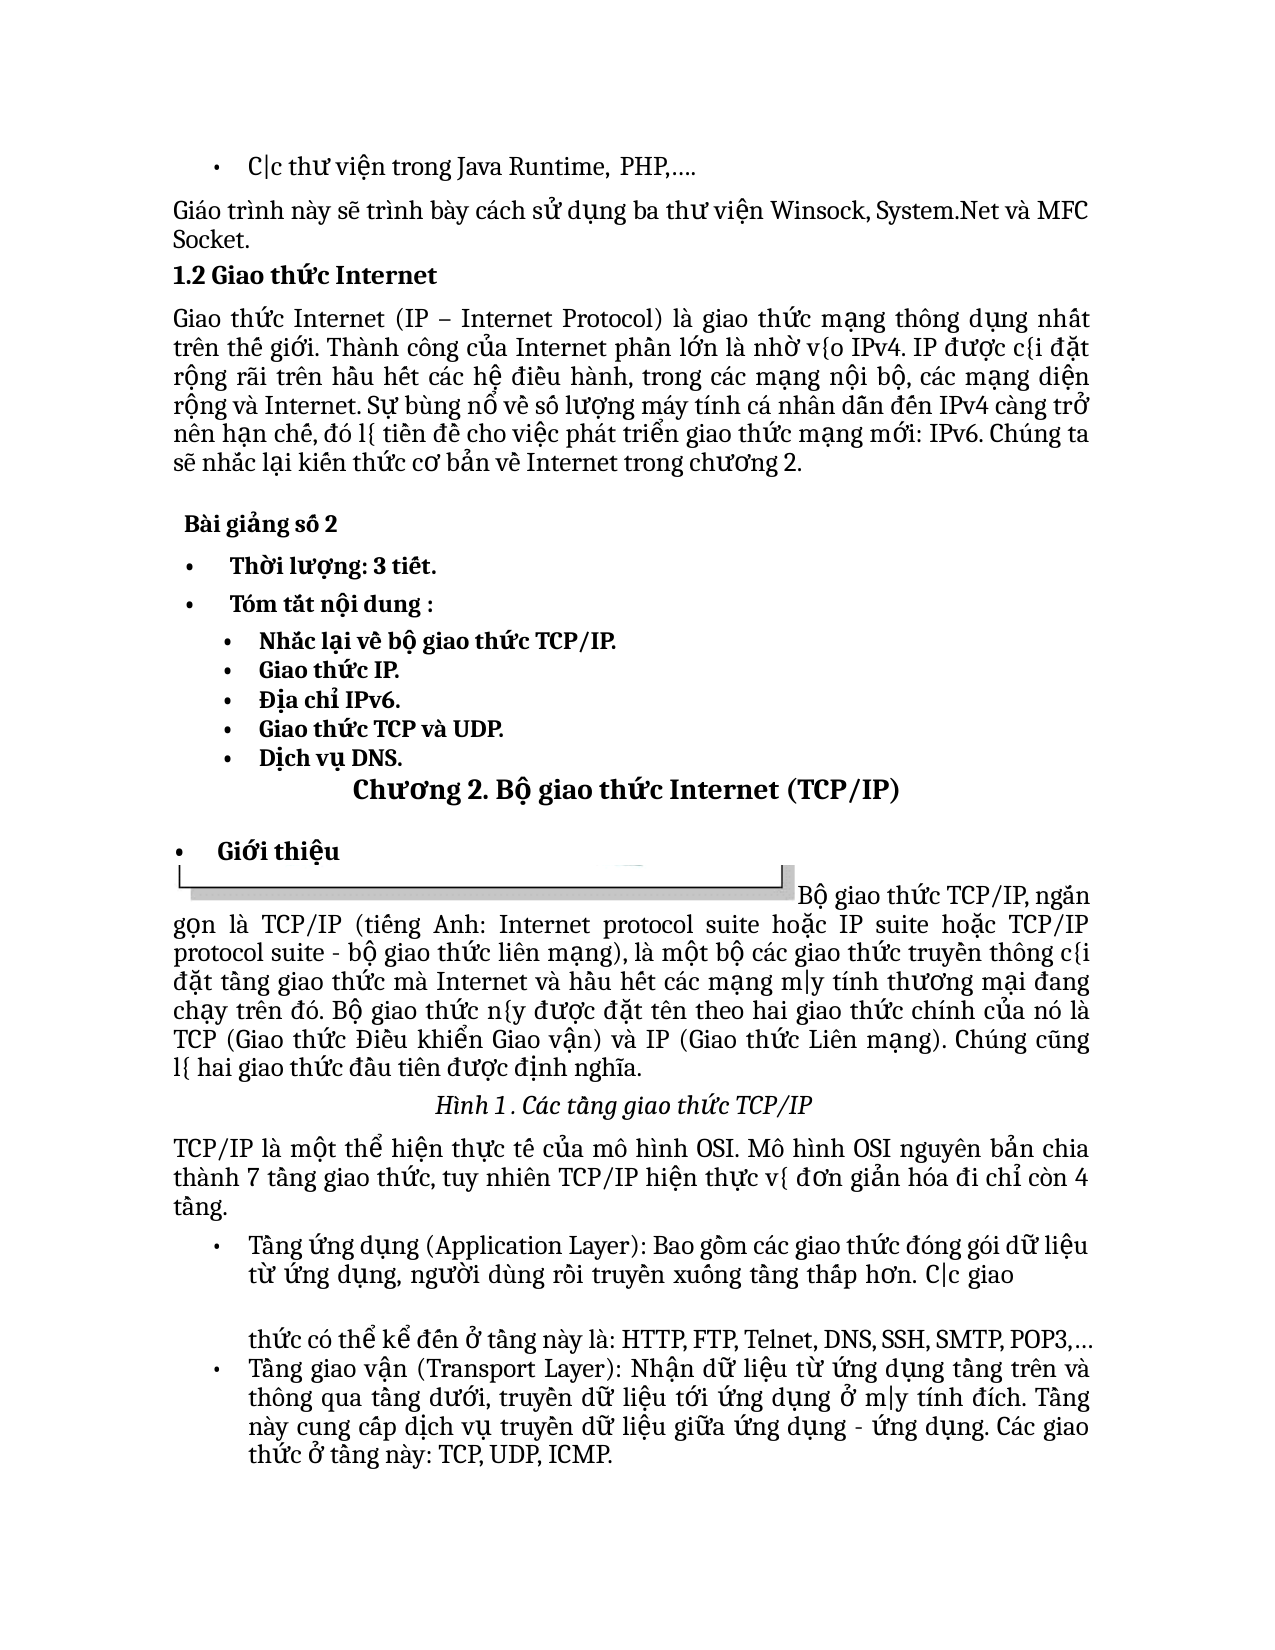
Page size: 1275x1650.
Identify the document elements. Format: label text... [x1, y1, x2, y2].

list Tóm tắt nội dung : [184, 592, 1125, 617]
list C|c thư viện trong Java Runtime, PHP,…. [211, 150, 1125, 181]
text Bộ giao thức TCP/IP, ngắn gọn là TCP/IP (tiếng Anh: Internet protocol suite hoặc IP suite hoặc TCP/IP protocol suite - bộ giao thức liên mạng), là một bộ các giao thức truyền thông c{i đặt tầng giao thức mà Internet và hầu hết các mạng m|y tính thương mại đang chạy trên đó. Bộ giao thức n{y được đặt tên theo hai giao thức chính của nó là TCP (Giao thức Điều khiển Giao vận) và IP (Giao thức Liên mạng). Chúng cũng l{ hai giao thức đầu tiên được định nghĩa. [173, 881, 1091, 1083]
text Hình 1 . Các tầng giao thức TCP/IP [435, 1094, 1125, 1119]
text Bài giảng số 2 [184, 512, 1125, 537]
list Giới thiệu [173, 841, 1125, 866]
text Chương 2. Bộ giao thức Internet (TCP/IP) [353, 779, 795, 804]
text Chương 2. Bộ giao thức Internet (TCP/IP) [791, 779, 895, 804]
text Giáo trình này sẽ trình bày cách sử dụng ba thư viện Winsock, System.Net và MFC Socket. [173, 197, 1090, 254]
list Giao thức TCP và UDP. [222, 717, 1125, 742]
list Tầng ứng dụng (Application Layer): Bao gồm các giao thức đóng gói dữ liệu từ ứng dụng, người dùng rồi truyền xuống tầng thấp hơn. C|c giao [211, 1232, 1090, 1289]
text thức có thể kể đến ở tầng này là: HTTP, FTP, Telnet, DNS, SSH, SMTP, POP3,… [248, 1326, 1125, 1355]
text Giao thức Internet (IP – Internet Protocol) là giao thức mạng thông dụng nhất trên thế giới. Thành công của Internet phần lớn là nhờ v{o IPv4. IP được c{i đặt rộng rãi trên hầu hết các hệ điều hành, trong các mạng nội bộ, các mạng diện rộng và Internet. Sự bùng nổ về số lượng máy tính cá nhân dẫn đến IPv4 càng trở nên hạn chế, đó l{ tiền đề cho việc phát triển giao thức mạng mới: IPv6. Chúng ta sẽ nhắc lại kiến thức cơ bản về Internet trong chương 2. [173, 305, 1090, 477]
text 1.2 Giao thức Internet [173, 264, 1125, 289]
list Nhắc lại về bộ giao thức TCP/IP. [222, 629, 1125, 654]
list Thời lượng: 3 tiết. [184, 554, 1125, 579]
text TCP/IP là một thể hiện thực tế của mô hình OSI. Mô hình OSI nguyên bản chia thành 7 tầng giao thức, tuy nhiên TCP/IP hiện thực v{ đơn giản hóa đi chỉ còn 4 tầng. [173, 1135, 1091, 1221]
list Giao thức IP. [222, 659, 1125, 684]
list Dịch vụ DNS. [222, 747, 1125, 772]
text Chương 2. Bộ giao thức Internet (TCP/IP) [891, 779, 1125, 804]
list Tầng giao vận (Transport Layer): Nhận dữ liệu từ ứng dụng tầng trên và thông qua tầng dưới, truyền dữ liệu tới ứng dụng ở m|y tính đích. Tầng này cung cấp dịch vụ truyền dữ liệu giữa ứng dụng - ứng dụng. Các giao thức ở tầng này: TCP, UDP, ICMP. [211, 1355, 1091, 1470]
list Địa chỉ IPv6. [222, 688, 1125, 713]
